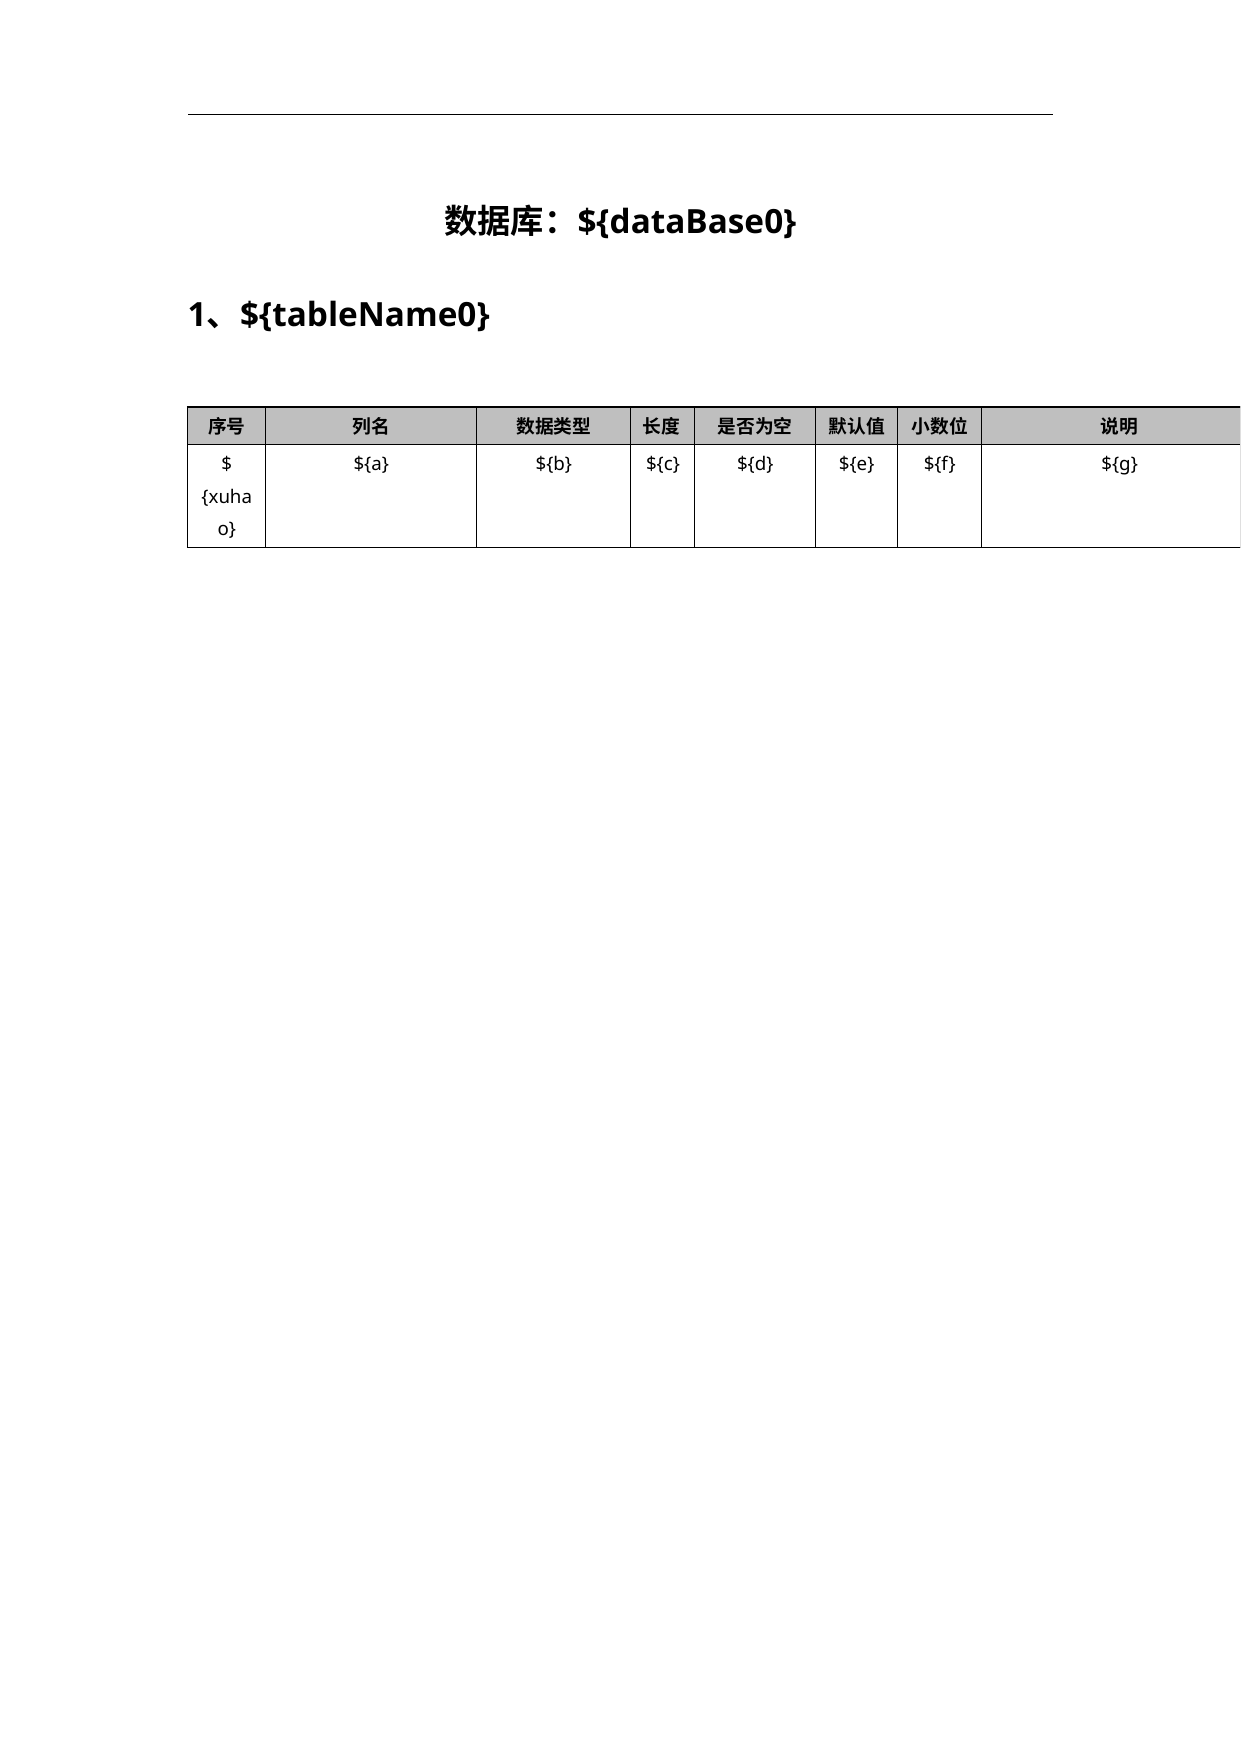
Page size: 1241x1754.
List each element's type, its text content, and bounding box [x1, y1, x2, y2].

table_header 列名 [266, 408, 476, 444]
table_cell ${b} [477, 445, 630, 547]
table_header 默认值 [816, 408, 897, 444]
table_header 小数位 [898, 408, 981, 444]
table_cell ${g} [982, 445, 1240, 547]
table_cell ${xuhao} [188, 445, 265, 547]
table_cell ${d} [695, 445, 815, 547]
table_header 说明 [982, 408, 1240, 444]
title 数据库：${dataBase0} [187, 187, 1053, 252]
table_header 是否为空 [695, 408, 815, 444]
table_header 序号 [188, 408, 265, 444]
table_cell ${f} [898, 445, 981, 547]
table_header 数据类型 [477, 408, 630, 444]
table_cell ${c} [631, 445, 694, 547]
table_cell ${a} [266, 445, 476, 547]
table_header 长度 [631, 408, 694, 444]
subtitle 1、${tableName0} [187, 279, 1053, 344]
table_cell ${e} [816, 445, 897, 547]
